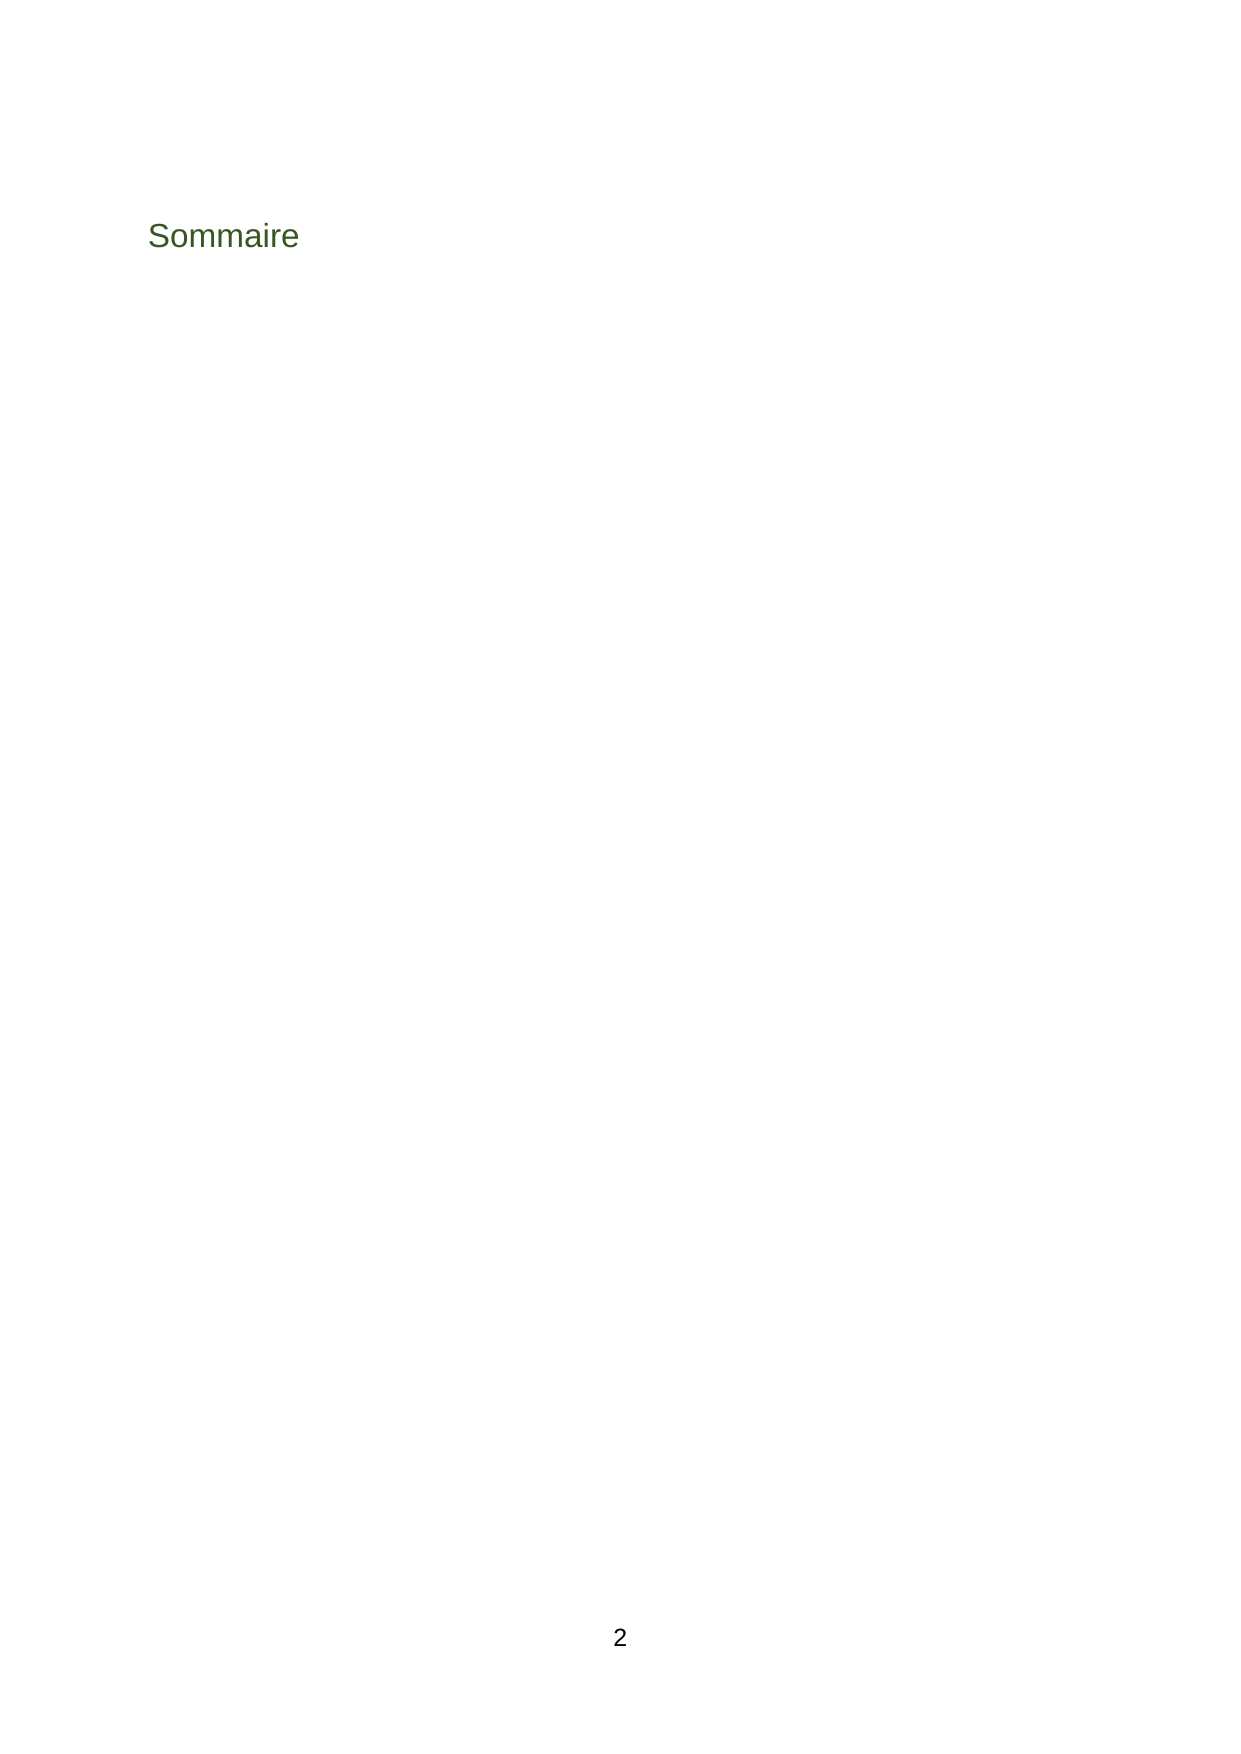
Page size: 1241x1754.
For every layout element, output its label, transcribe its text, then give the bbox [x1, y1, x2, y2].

subtitle Sommaire [148, 216, 1093, 254]
